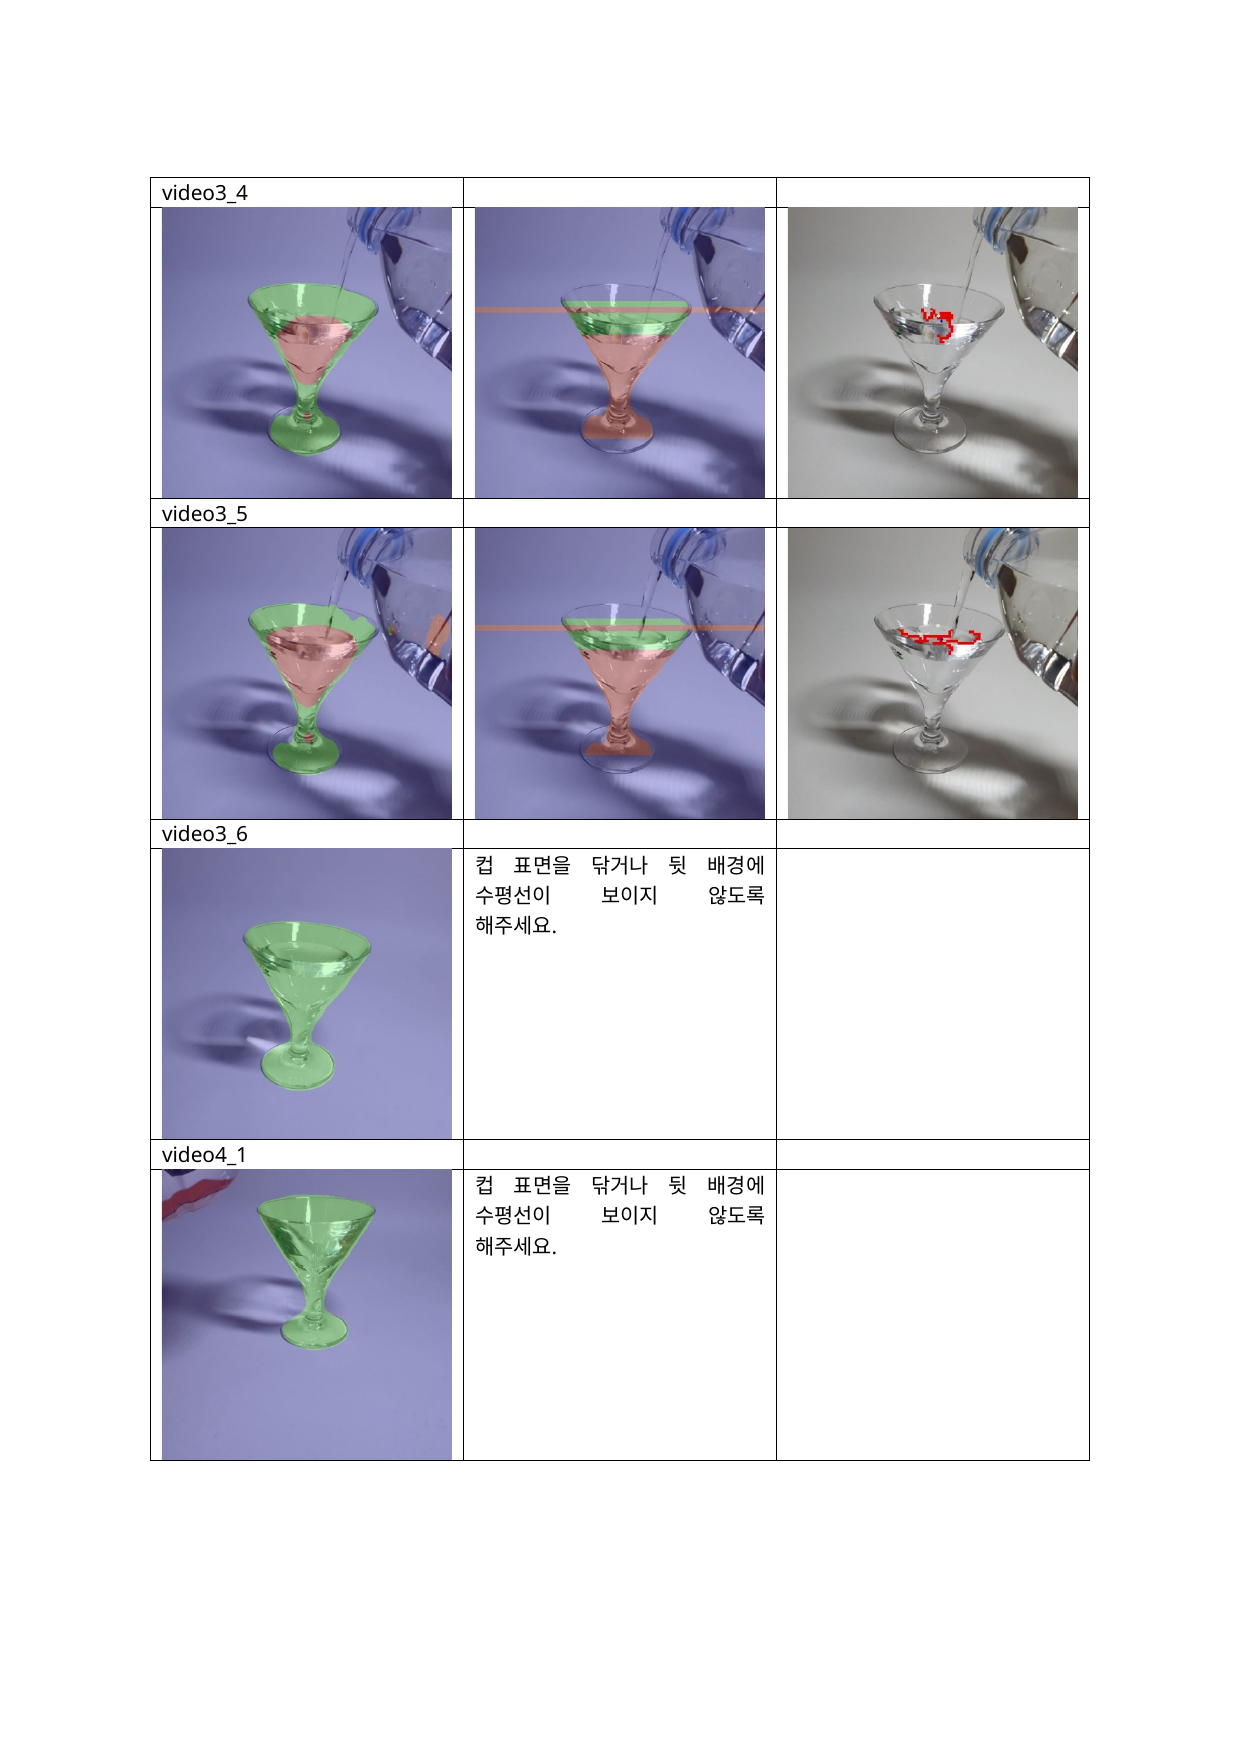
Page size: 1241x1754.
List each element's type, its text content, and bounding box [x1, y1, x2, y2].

picture [161, 848, 452, 1139]
table_cell [452, 528, 463, 818]
table_cell [151, 849, 161, 1139]
table_header [464, 178, 776, 207]
table_cell 컵 표면을 닦거나 뒷 배경에 수평선이 보이지 않도록 해주세요. [464, 849, 776, 1139]
table_cell [452, 208, 463, 498]
table_cell [464, 499, 776, 527]
table_cell [464, 820, 776, 848]
table_cell [777, 820, 1089, 848]
picture [161, 207, 452, 498]
table_cell video4_1 [151, 1140, 463, 1168]
table_cell video3_5 [151, 499, 463, 527]
picture [787, 207, 1078, 498]
table_cell 컵 표면을 닦거나 뒷 배경에 수평선이 보이지 않도록 해주세요. [464, 1170, 776, 1460]
table_cell [464, 208, 474, 498]
table_cell [464, 528, 474, 818]
table_cell [765, 208, 776, 498]
table_cell [464, 1140, 776, 1168]
table_cell [151, 1170, 161, 1460]
table_cell [777, 849, 1089, 1139]
picture [161, 1169, 452, 1460]
table_cell [777, 1140, 1089, 1168]
table_cell [777, 1170, 1089, 1460]
table_header [777, 178, 1089, 207]
table_cell [151, 208, 161, 498]
table_cell [777, 208, 787, 498]
picture [474, 528, 765, 819]
picture [474, 207, 765, 498]
table_cell video3_6 [151, 820, 463, 848]
table_cell [777, 528, 787, 818]
table_cell [1078, 208, 1089, 498]
table_cell [1078, 528, 1089, 818]
table_cell [151, 528, 161, 818]
picture [787, 528, 1078, 819]
table_cell [452, 849, 463, 1139]
table_header video3_4 [151, 178, 463, 207]
picture [161, 528, 452, 819]
table_cell [765, 528, 776, 818]
table_cell [777, 499, 1089, 527]
table_cell [452, 1170, 463, 1460]
